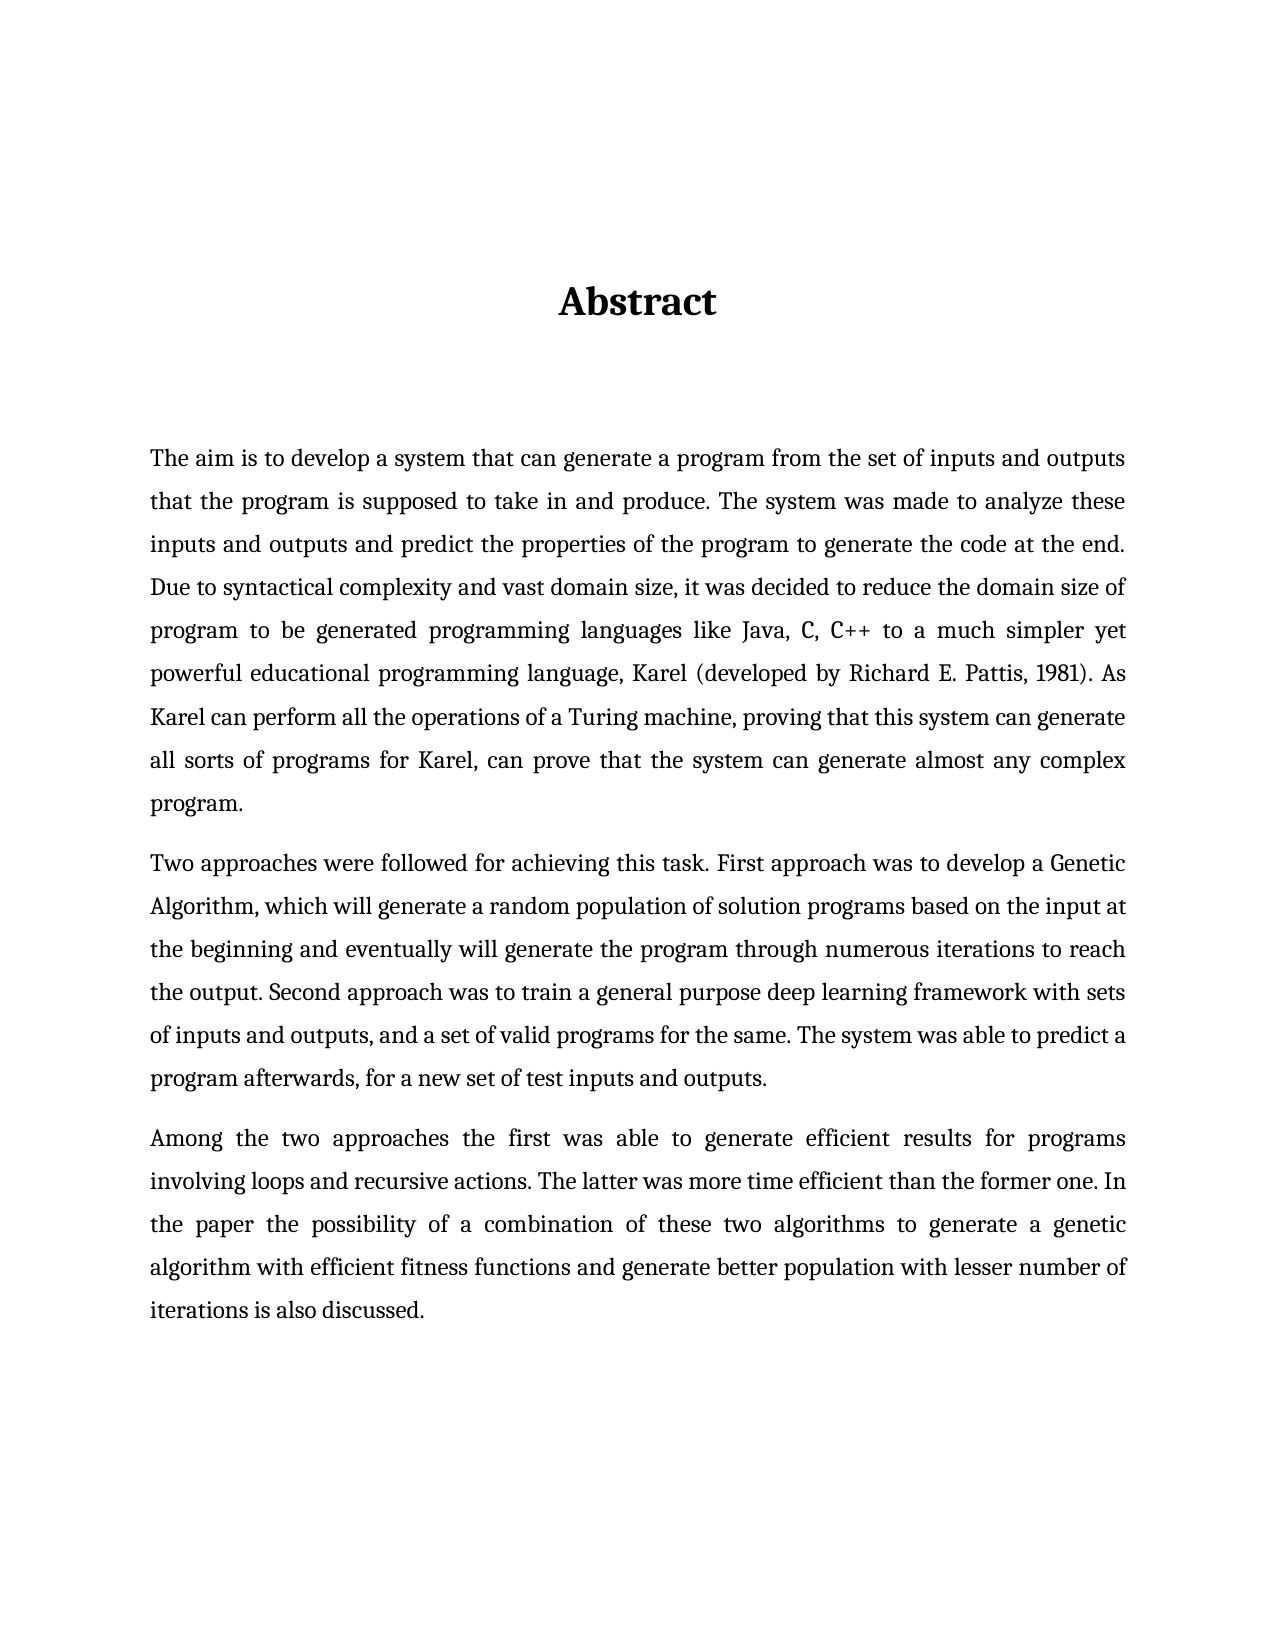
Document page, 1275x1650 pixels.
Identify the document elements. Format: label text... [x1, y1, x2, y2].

subtitle Abstract [150, 225, 1125, 326]
text Among the two approaches the first was able to generate efficient results for programs involving loops and recursive actions. The latter was more time efficient than the former one. In the paper the possibility of a combination of these two algorithms to generate a genetic algorithm with efficient fitness functions and generate better population with lesser number of iterations is also discussed. [150, 1124, 1127, 1325]
text Two approaches were followed for achieving this task. First approach was to develop a Genetic Algorithm, which will generate a random population of solution programs based on the input at the beginning and eventually will generate the program through numerous iterations to reach the output. Second approach was to train a general purpose deep learning framework with sets of inputs and outputs, and a set of valid programs for the same. The system was able to predict a program afterwards, for a new set of test inputs and outputs. [150, 848, 1127, 1093]
text The aim is to develop a system that can generate a program from the set of inputs and outputs that the program is supposed to take in and produce. The system was made to analyze these inputs and outputs and predict the properties of the program to generate the code at the end. Due to syntactical complexity and vast domain size, it was decided to reduce the domain size of program to be generated programming languages like Java, C, C++ to a much simpler yet powerful educational programming language, Karel (developed by Richard E. Pattis, 1981). As Karel can perform all the operations of a Turing machine, proving that this system can generate all sorts of programs for Karel, can prove that the system can generate almost any complex program. [150, 444, 1127, 817]
